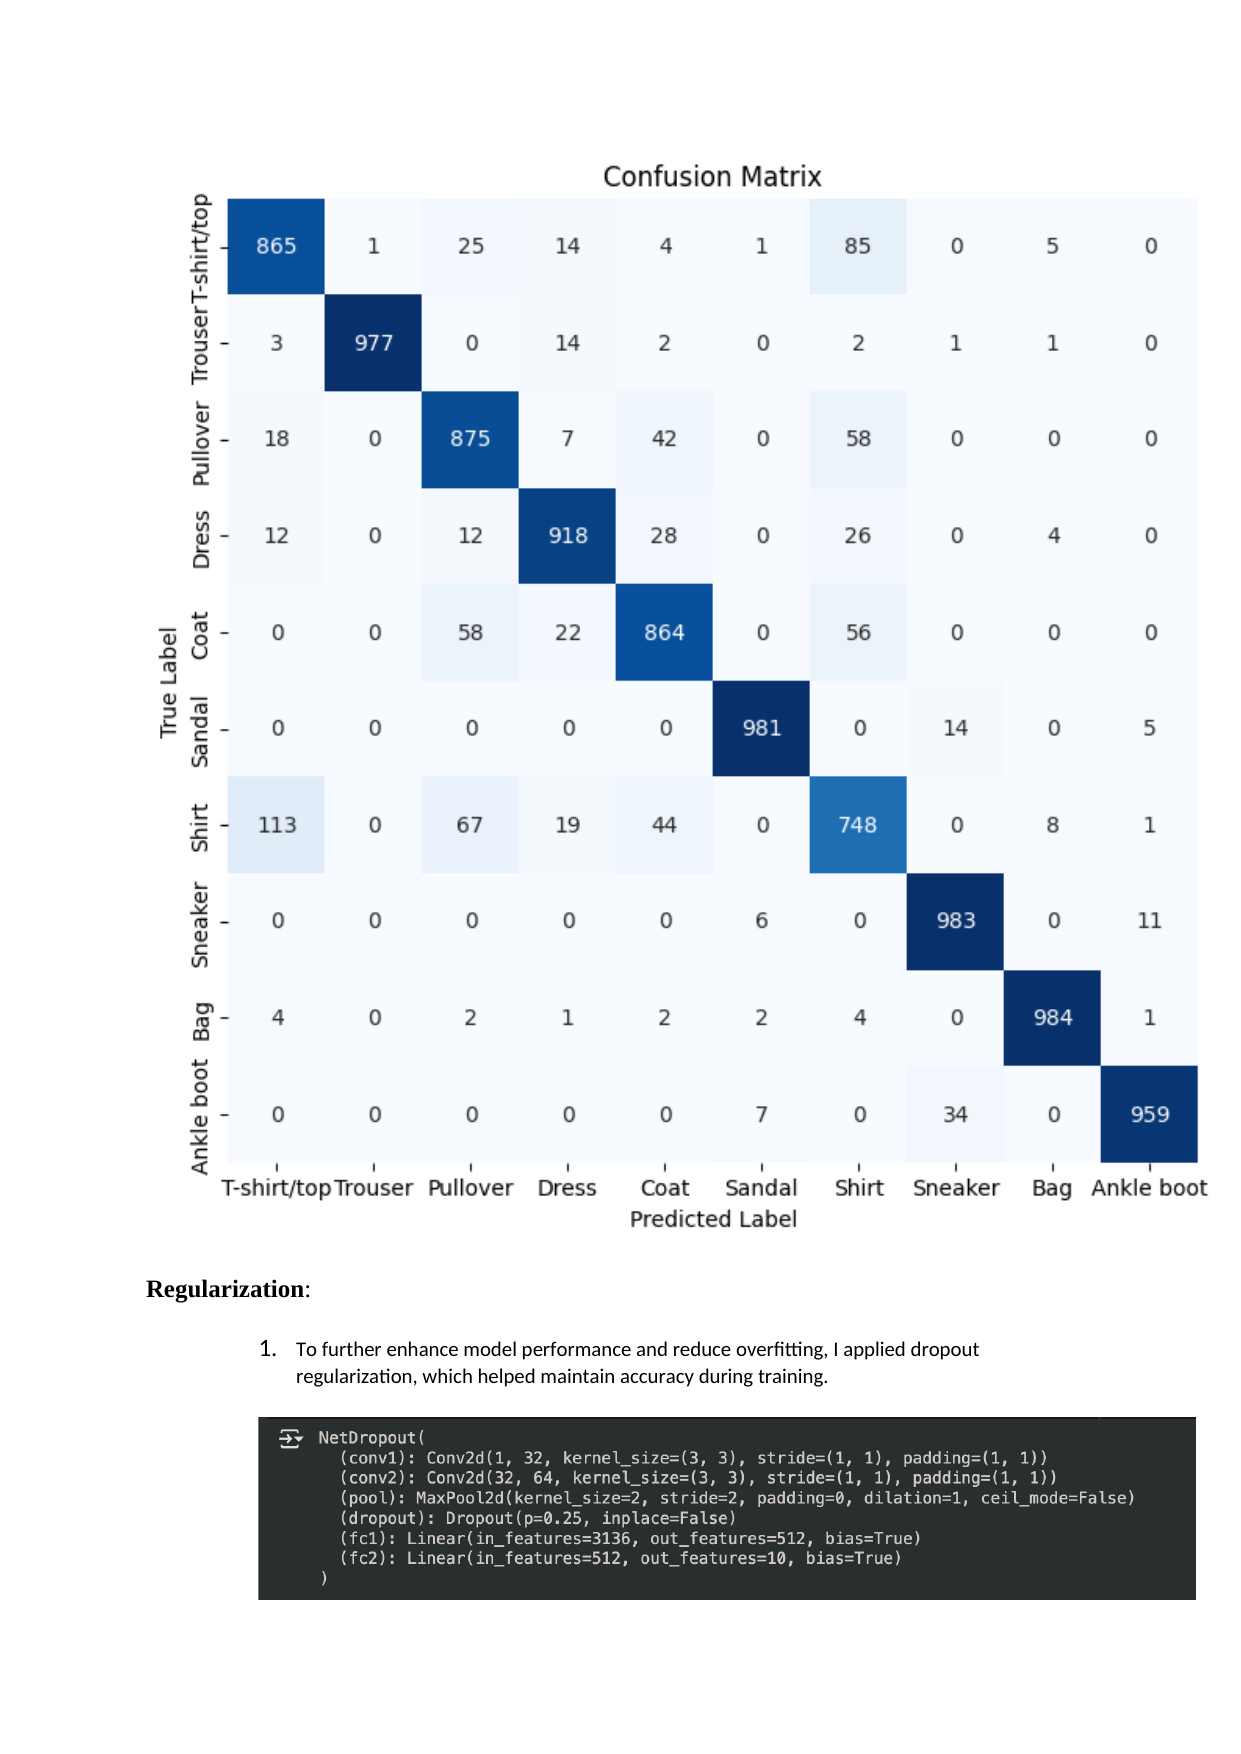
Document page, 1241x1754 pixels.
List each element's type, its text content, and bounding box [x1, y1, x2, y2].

list To further enhance model performance and reduce overfitting, I applied dropout regularization, which helped maintain accuracy during training. [258, 1332, 1083, 1388]
picture [258, 1417, 1196, 1600]
text Regularization: [146, 1274, 1083, 1303]
picture [145, 150, 1241, 1246]
